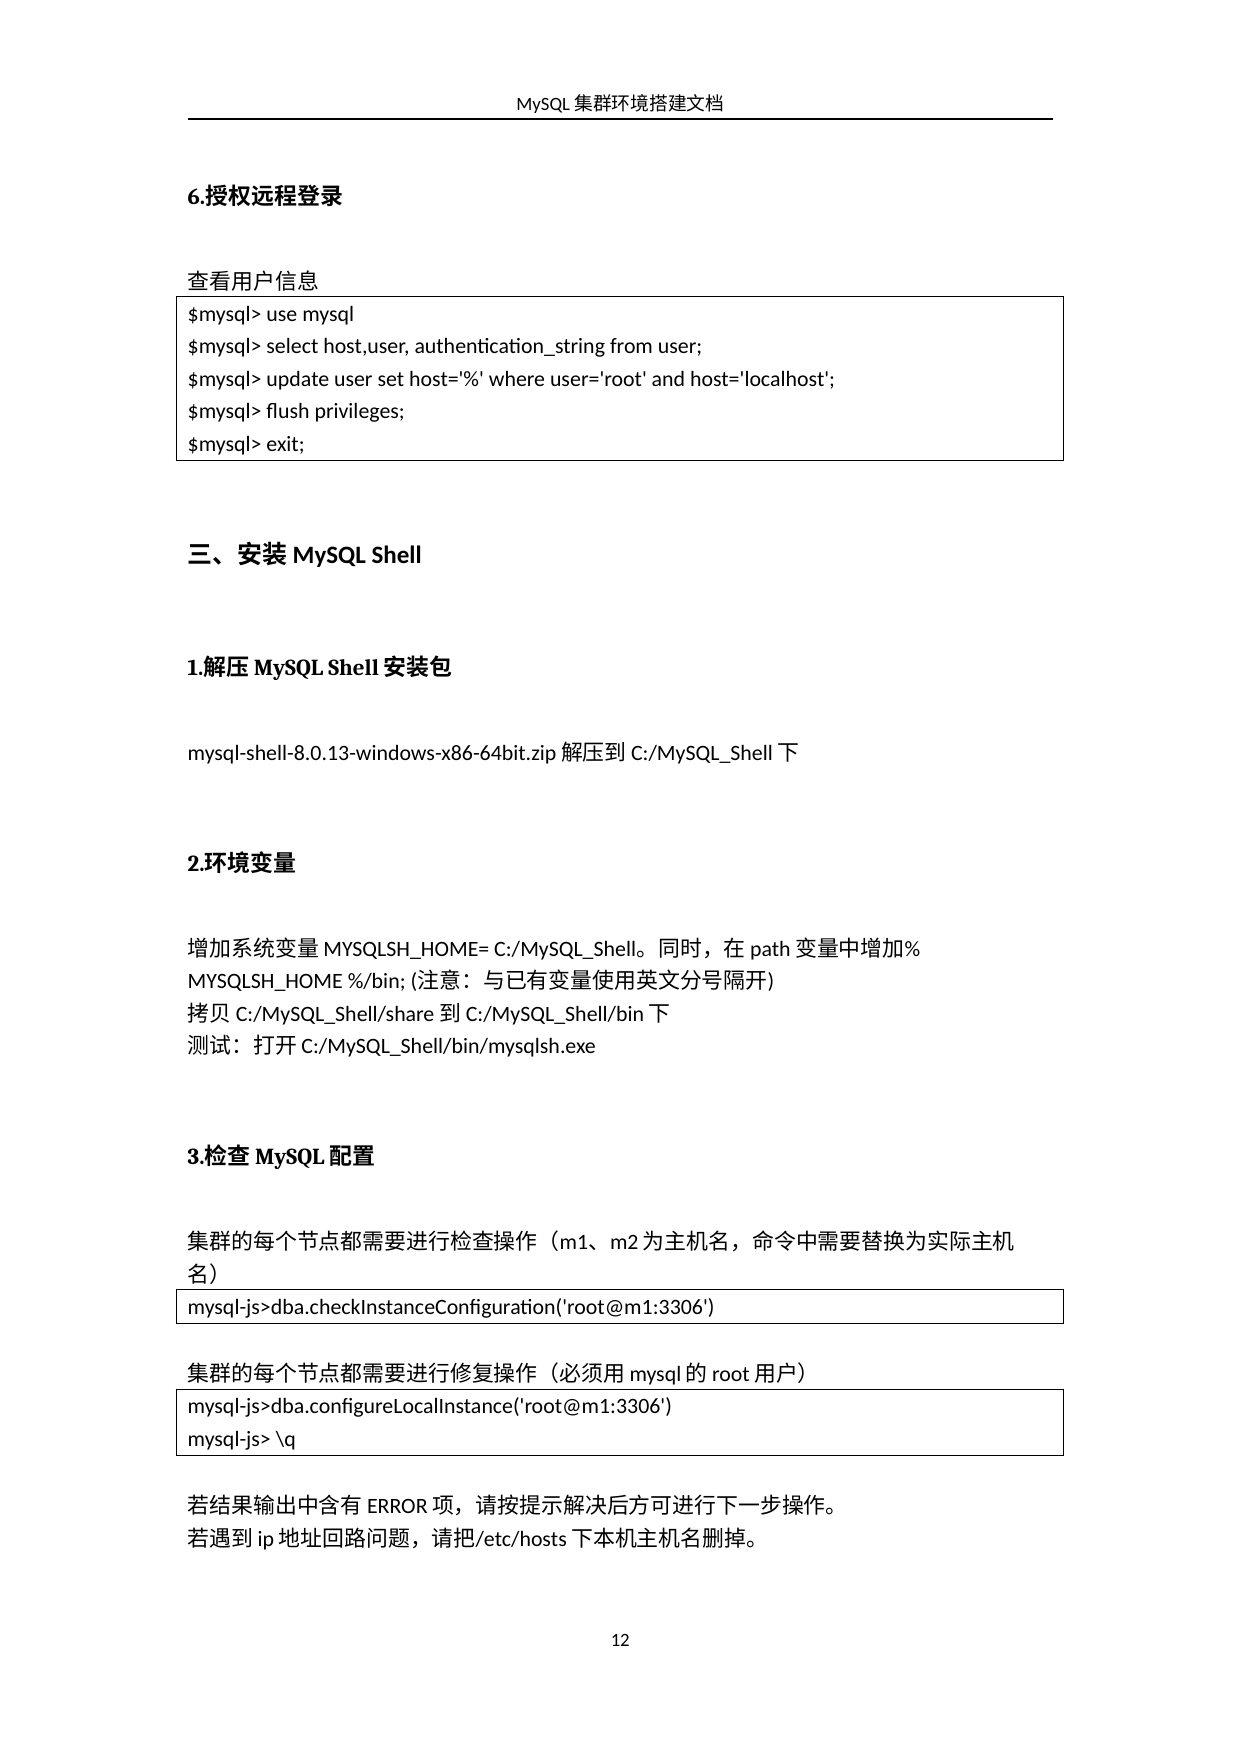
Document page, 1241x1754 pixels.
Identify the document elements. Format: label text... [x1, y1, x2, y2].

text 测试：打开C:/MySQL_Shell/bin/mysqlsh.exe [187, 1028, 1053, 1060]
subtitle 三、安装MySQL Shell [187, 520, 1053, 585]
text 集群的每个节点都需要进行检查操作（m1、m2为主机名，命令中需要替换为实际主机名） [187, 1224, 1053, 1289]
subtitle 3.检查MySQL配置 [187, 1122, 1053, 1187]
text 增加系统变量MYSQLSH_HOME= C:/MySQL_Shell。同时，在path变量中增加% MYSQLSH_HOME %/bin; (注意：与已有变量使用英文分号隔开) [187, 930, 1053, 995]
text mysql-shell-8.0.13-windows-x86-64bit.zip解压到C:/MySQL_Shell下 [187, 734, 1053, 767]
table_header mysql-js>dba.checkInstanceConfiguration('root@m1:3306') [177, 1290, 1063, 1322]
subtitle 6.授权远程登录 [187, 162, 1053, 227]
subtitle 1.解压MySQL Shell安装包 [187, 633, 1053, 698]
text 若结果输出中含有ERROR项，请按提示解决后方可进行下一步操作。 [187, 1488, 1053, 1521]
text 查看用户信息 [187, 264, 1053, 296]
table_header $mysql> use mysql $mysql> select host,user, authentication_string from user; $mysql> update user set host='%' where user='root' and host='localhost'; $mysql> flush privileges; $mysql> exit; [177, 297, 1063, 460]
text 若遇到ip地址回路问题，请把/etc/hosts下本机主机名删掉。 [187, 1521, 1053, 1553]
text 拷贝C:/MySQL_Shell/share 到C:/MySQL_Shell/bin下 [187, 995, 1053, 1028]
text 集群的每个节点都需要进行修复操作（必须用mysql的root用户） [187, 1356, 1053, 1388]
table_header mysql-js>dba.configureLocalInstance('root@m1:3306') mysql-js> \q [177, 1390, 1063, 1454]
subtitle 2.环境变量 [187, 829, 1053, 894]
